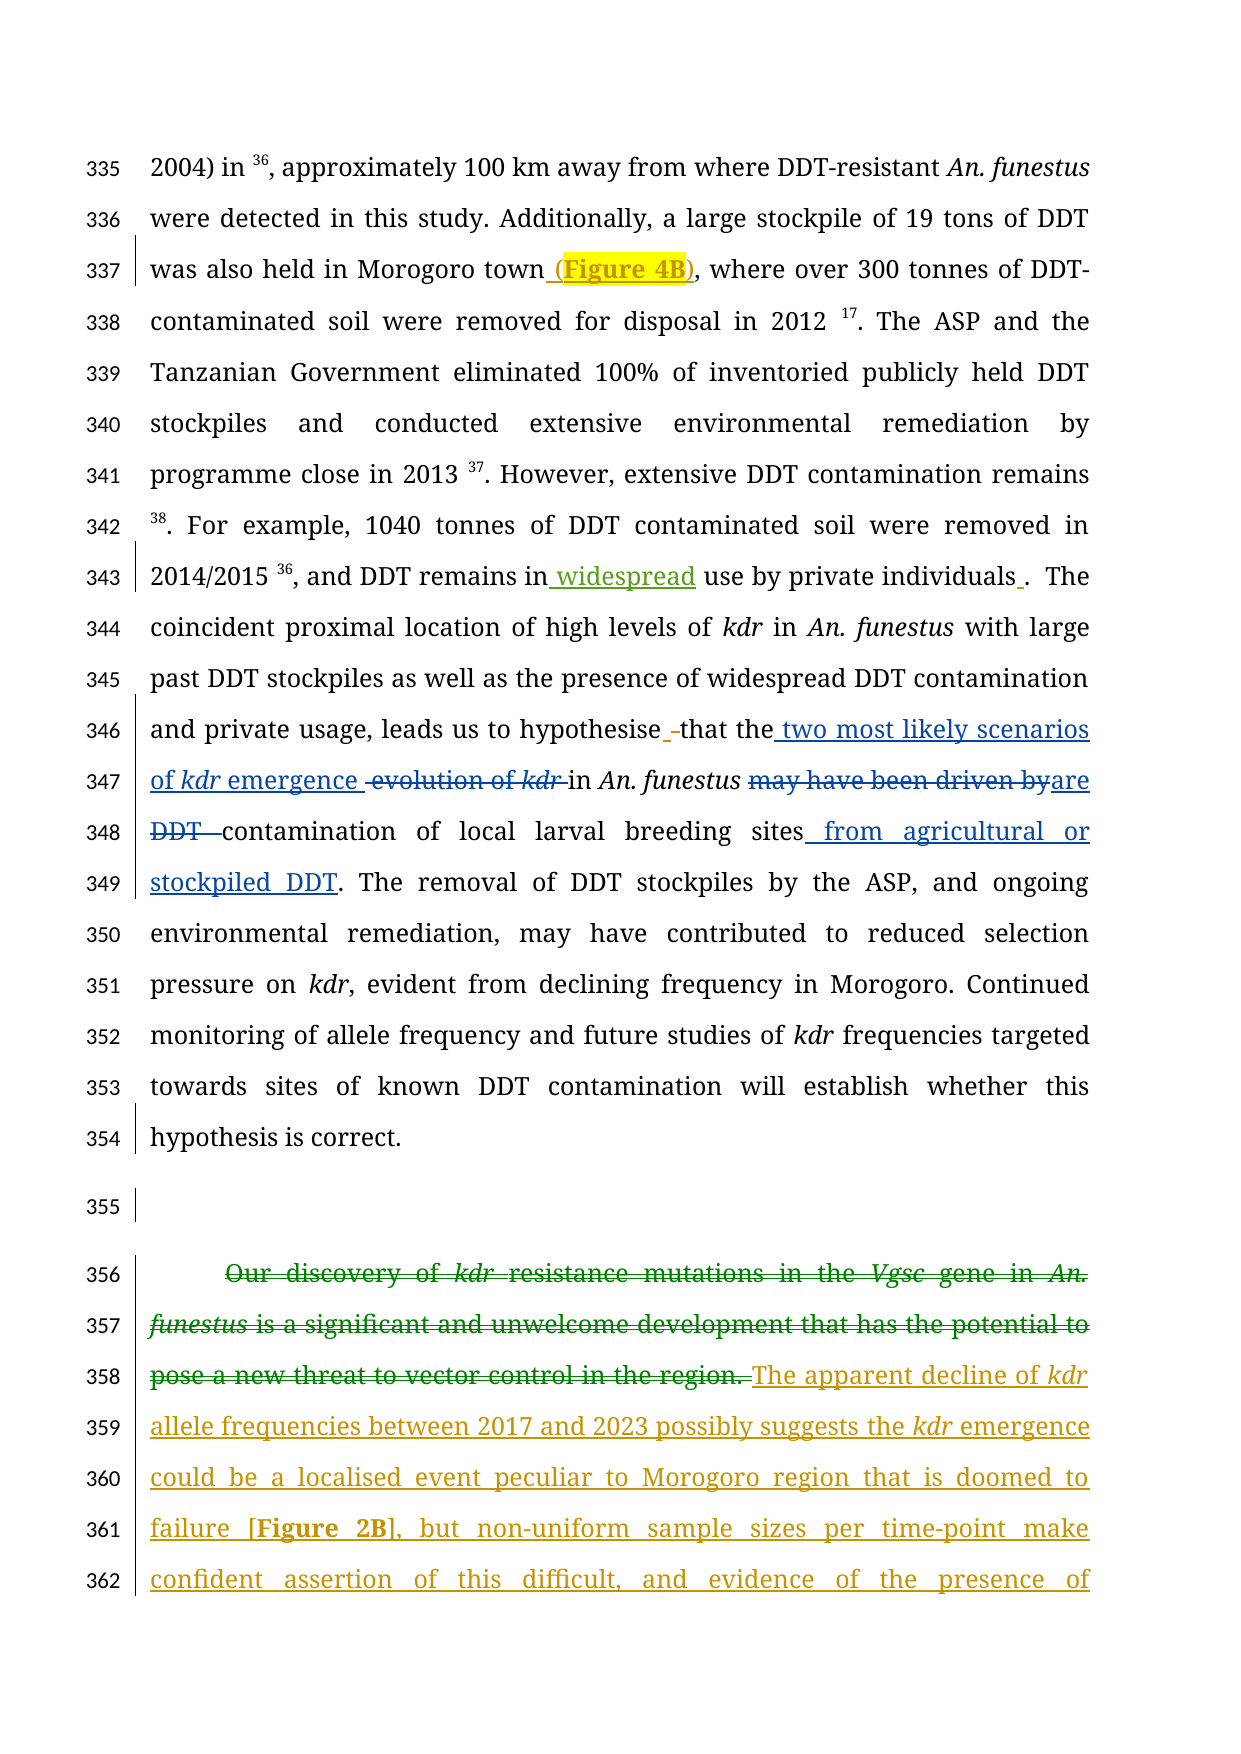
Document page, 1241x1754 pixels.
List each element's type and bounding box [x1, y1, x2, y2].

text [150, 150, 1090, 1154]
